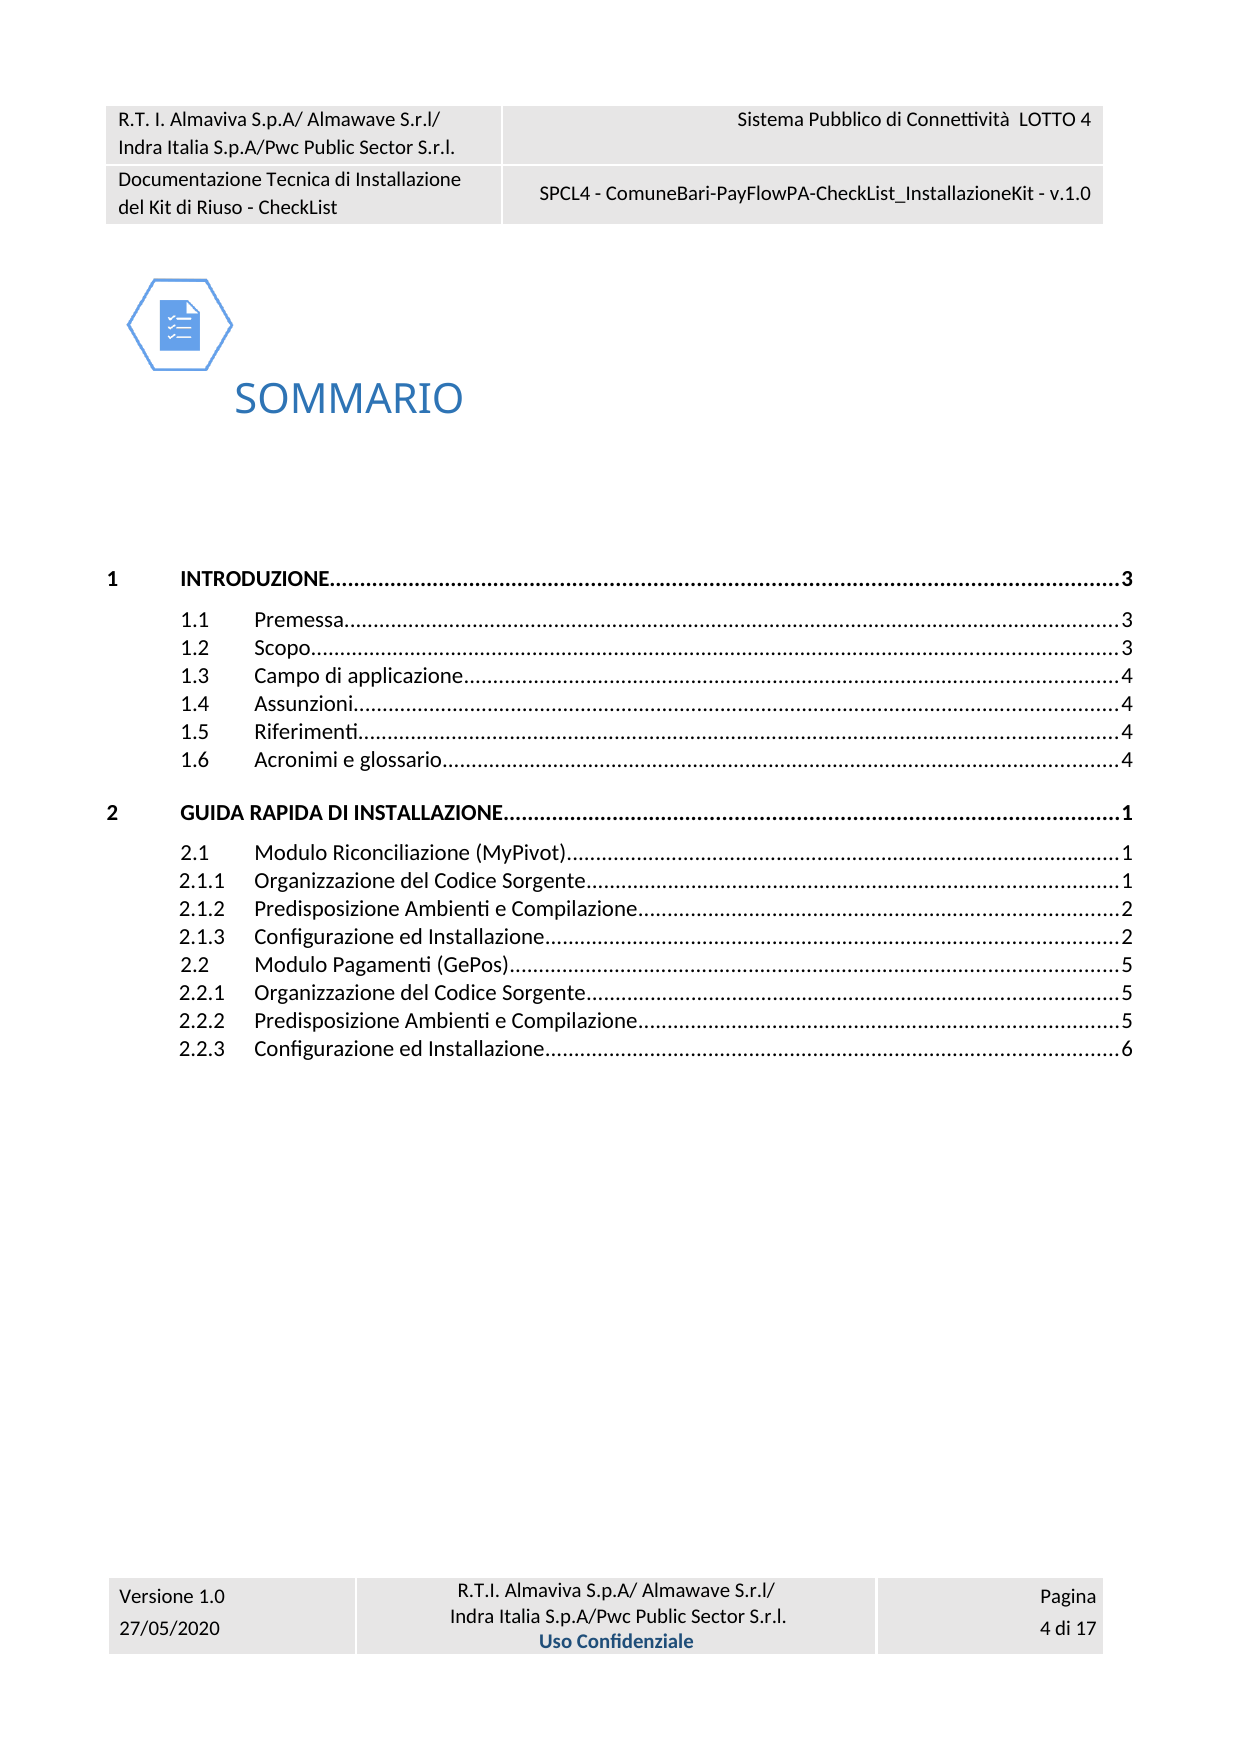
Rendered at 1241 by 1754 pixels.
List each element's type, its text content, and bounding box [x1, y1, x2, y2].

text 1.4 Assunzioni 4 [180, 689, 1134, 717]
subtitle Sommario [106, 303, 1134, 539]
text 1.5 Riferimenti 4 [180, 717, 1134, 745]
text 2.1.1 Organizzazione del Codice Sorgente 1 [178, 866, 1134, 894]
text 2.1.3 Configurazione ed Installazione 2 [178, 922, 1134, 950]
text 2.1 Modulo Riconciliazione (MyPivot) 1 [180, 838, 1134, 866]
text 2.2.1 Organizzazione del Codice Sorgente 5 [178, 978, 1134, 1006]
text 1.1 Premessa 3 [180, 605, 1134, 633]
text 1 Introduzione 3 [106, 564, 1134, 592]
text 1.6 Acronimi e glossario 4 [180, 745, 1134, 773]
text 2.2.2 Predisposizione Ambienti e Compilazione 5 [178, 1006, 1134, 1034]
text 1.3 Campo di applicazione 4 [180, 661, 1134, 689]
text 2.1.2 Predisposizione Ambienti e Compilazione 2 [178, 894, 1134, 922]
picture [120, 272, 236, 376]
text 2.2.3 Configurazione ed Installazione 6 [178, 1034, 1134, 1062]
text 1.2 Scopo 3 [180, 633, 1134, 661]
text 2.2 Modulo Pagamenti (GePos) 5 [180, 950, 1134, 978]
text 2 Guida Rapida di Installazione 1 [106, 798, 1134, 826]
